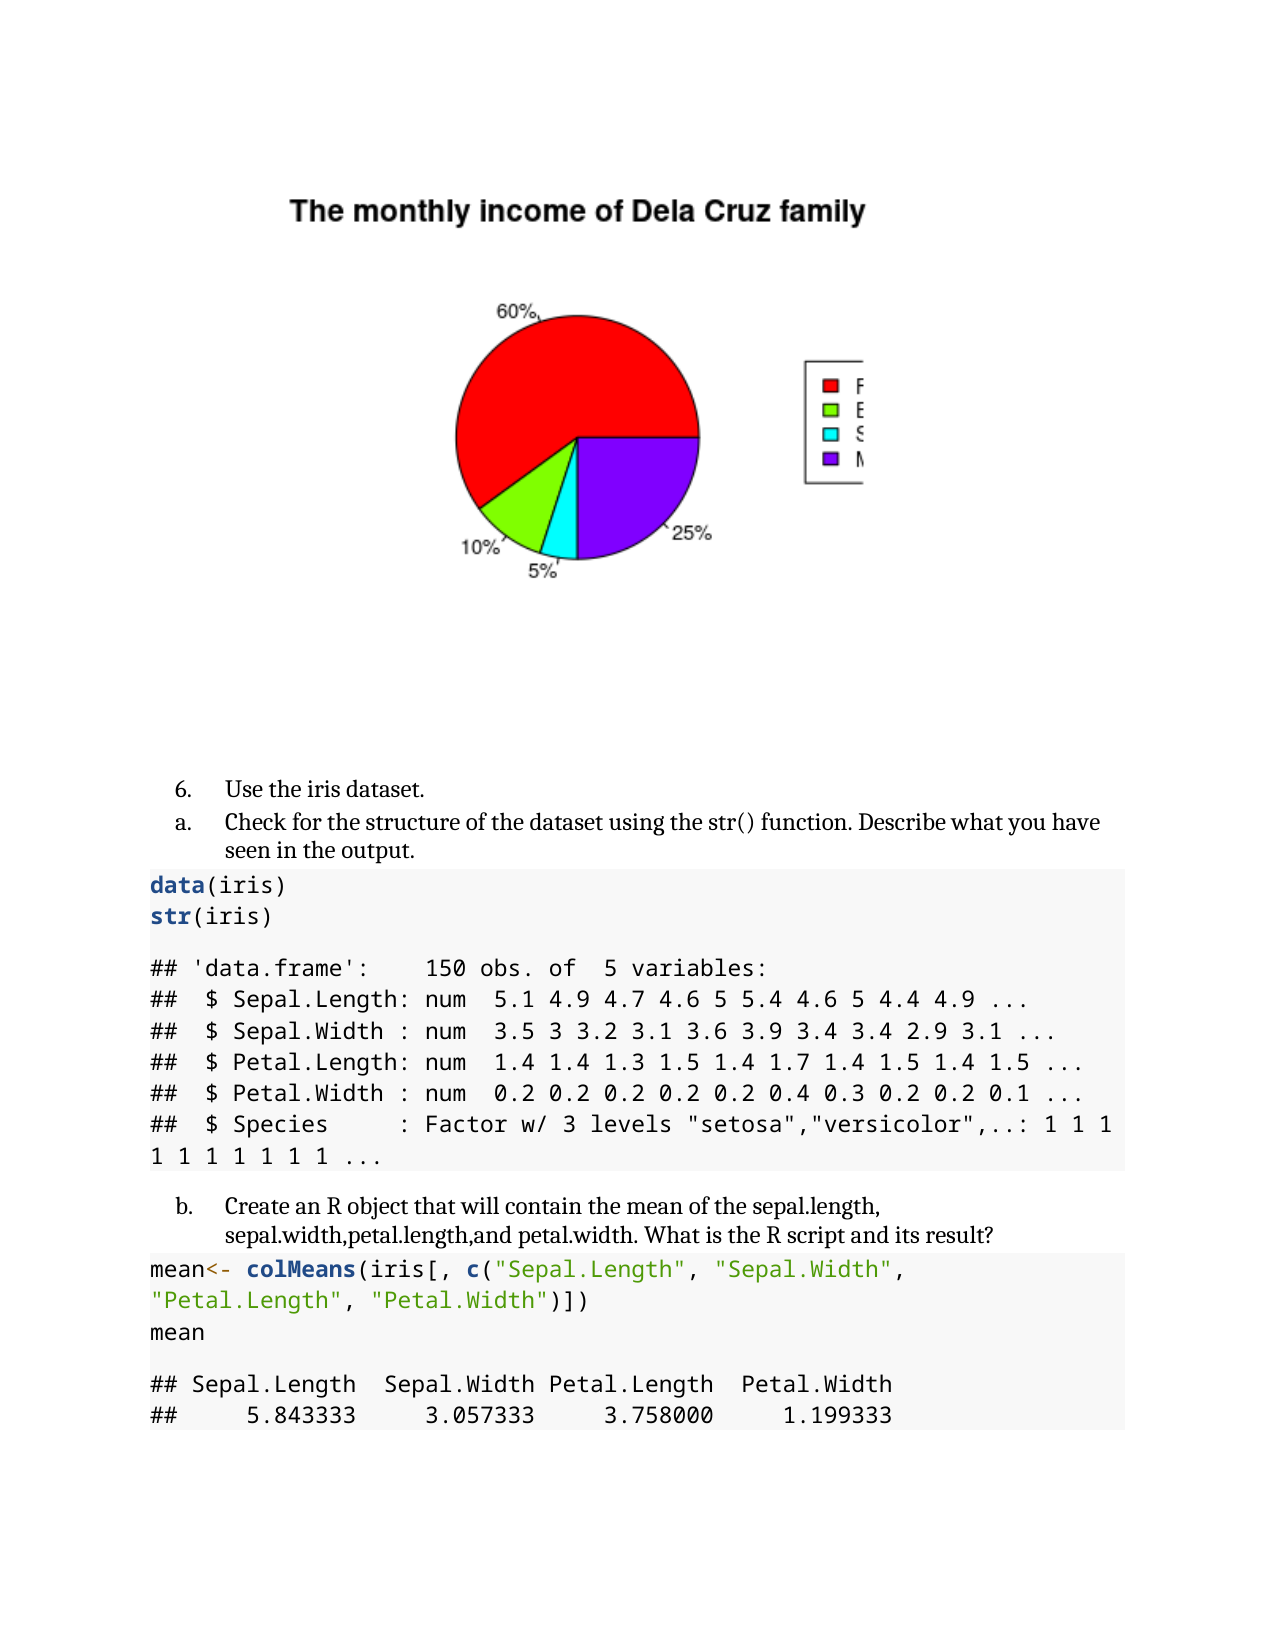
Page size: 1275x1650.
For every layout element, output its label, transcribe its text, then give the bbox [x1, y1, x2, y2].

list Use the iris dataset. [175, 775, 1125, 804]
list Check for the structure of the dataset using the str() function. Describe what you have seen in the output. [175, 808, 1125, 865]
text data(iris) str(iris) [274, 869, 1125, 931]
list Create an R object that will contain the mean of the sepal.length, sepal.width,petal.length,and petal.width. What is the R script and its result? [175, 1192, 1125, 1249]
text ## 'data.frame': 150 obs. of 5 variables: ## $ Sepal.Length: num 5.1 4.9 4.7 4.6 5 5.4 4.6 5 4.4 4.9 ... ## $ Sepal.Width : num 3.5 3 3.2 3.1 3.6 3.9 3.4 3.4 2.9 3.1 ... ## $ Petal.Length: num 1.4 1.4 1.3 1.5 1.4 1.7 1.4 1.5 1.4 1.5 ... ## $ Petal.Width : num 0.2 0.2 0.2 0.2 0.2 0.4 0.3 0.2 0.2 0.1 ... ## $ Species : Factor w/ 3 levels "setosa","versicolor",..: 1 1 1 1 1 1 1 1 1 1 ... [150, 952, 1125, 1171]
picture [168, 150, 927, 757]
text mean<- colMeans(iris[, c("Sepal.Length", "Sepal.Width", "Petal.Length", "Petal.Width")]) mean [205, 1253, 1125, 1347]
text ## Sepal.Length Sepal.Width Petal.Length Petal.Width ## 5.843333 3.057333 3.758000 1.199333 [150, 1368, 1125, 1430]
